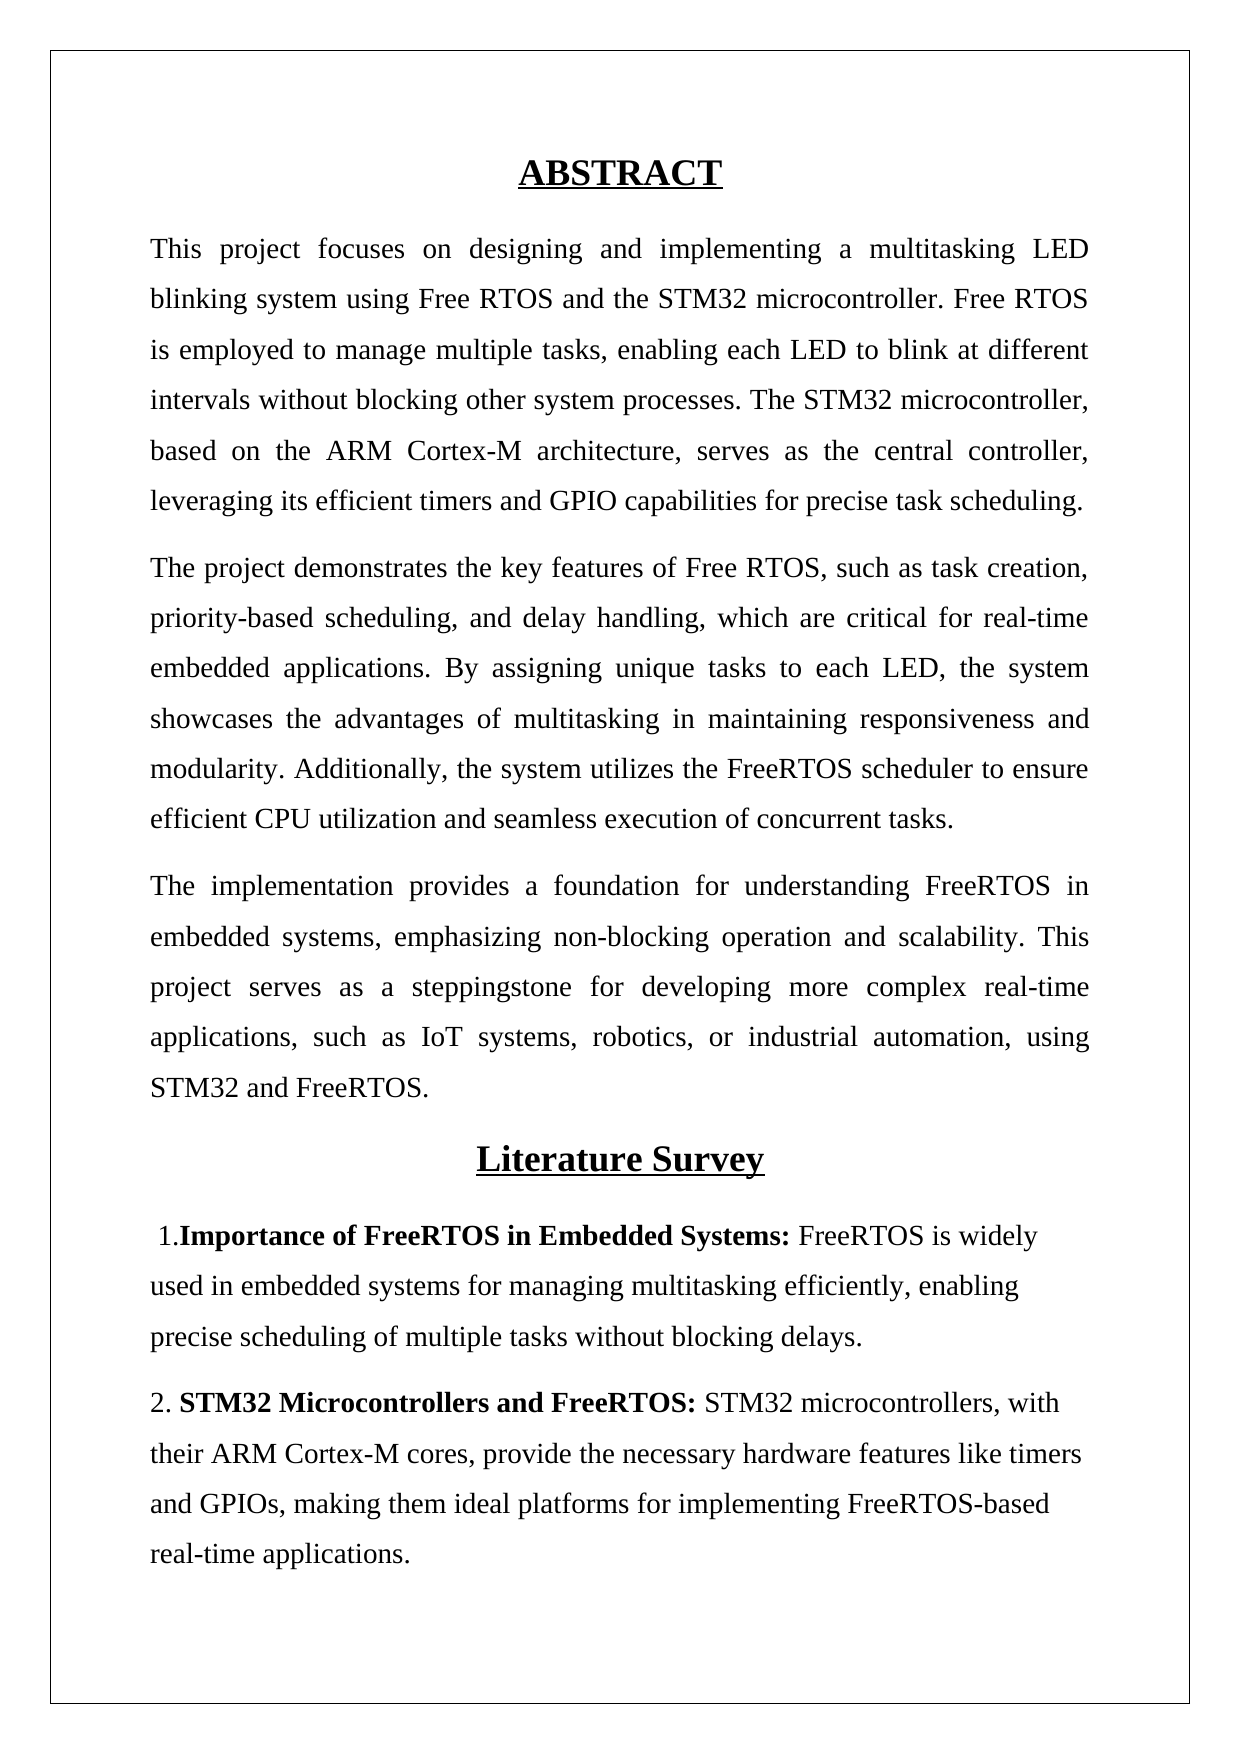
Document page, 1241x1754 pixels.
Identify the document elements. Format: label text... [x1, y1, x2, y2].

text ABSTRACT [150, 150, 1090, 193]
text This project focuses on designing and implementing a multitasking LED blinking system using Free RTOS and the STM32 microcontroller. Free RTOS is employed to manage multiple tasks, enabling each LED to blink at different intervals without blocking other system processes. The STM32 microcontroller, based on the ARM Cortex-M architecture, serves as the central controller, leveraging its efficient timers and GPIO capabilities for precise task scheduling. [150, 231, 1090, 516]
text The project demonstrates the key features of Free RTOS, such as task creation, priority-based scheduling, and delay handling, which are critical for real-time embedded applications. By assigning unique tasks to each LED, the system showcases the advantages of multitasking in maintaining responsiveness and modularity. Additionally, the system utilizes the FreeRTOS scheduler to ensure efficient CPU utilization and seamless execution of concurrent tasks. [150, 550, 1090, 835]
text The implementation provides a foundation for understanding FreeRTOS in embedded systems, emphasizing non-blocking operation and scalability. This project serves as a steppingstone for developing more complex real-time applications, such as IoT systems, robotics, or industrial automation, using STM32 and FreeRTOS. [150, 868, 1090, 1103]
text 1.Importance of FreeRTOS in Embedded Systems: FreeRTOS is widely used in embedded systems for managing multitasking efficiently, enabling precise scheduling of multiple tasks without blocking delays. [150, 1218, 1090, 1352]
text Literature Survey [150, 1137, 1090, 1180]
text 2. STM32 Microcontrollers and FreeRTOS: STM32 microcontrollers, with their ARM Cortex-M cores, provide the necessary hardware features like timers and GPIOs, making them ideal platforms for implementing FreeRTOS-based real-time applications. [150, 1386, 1090, 1570]
